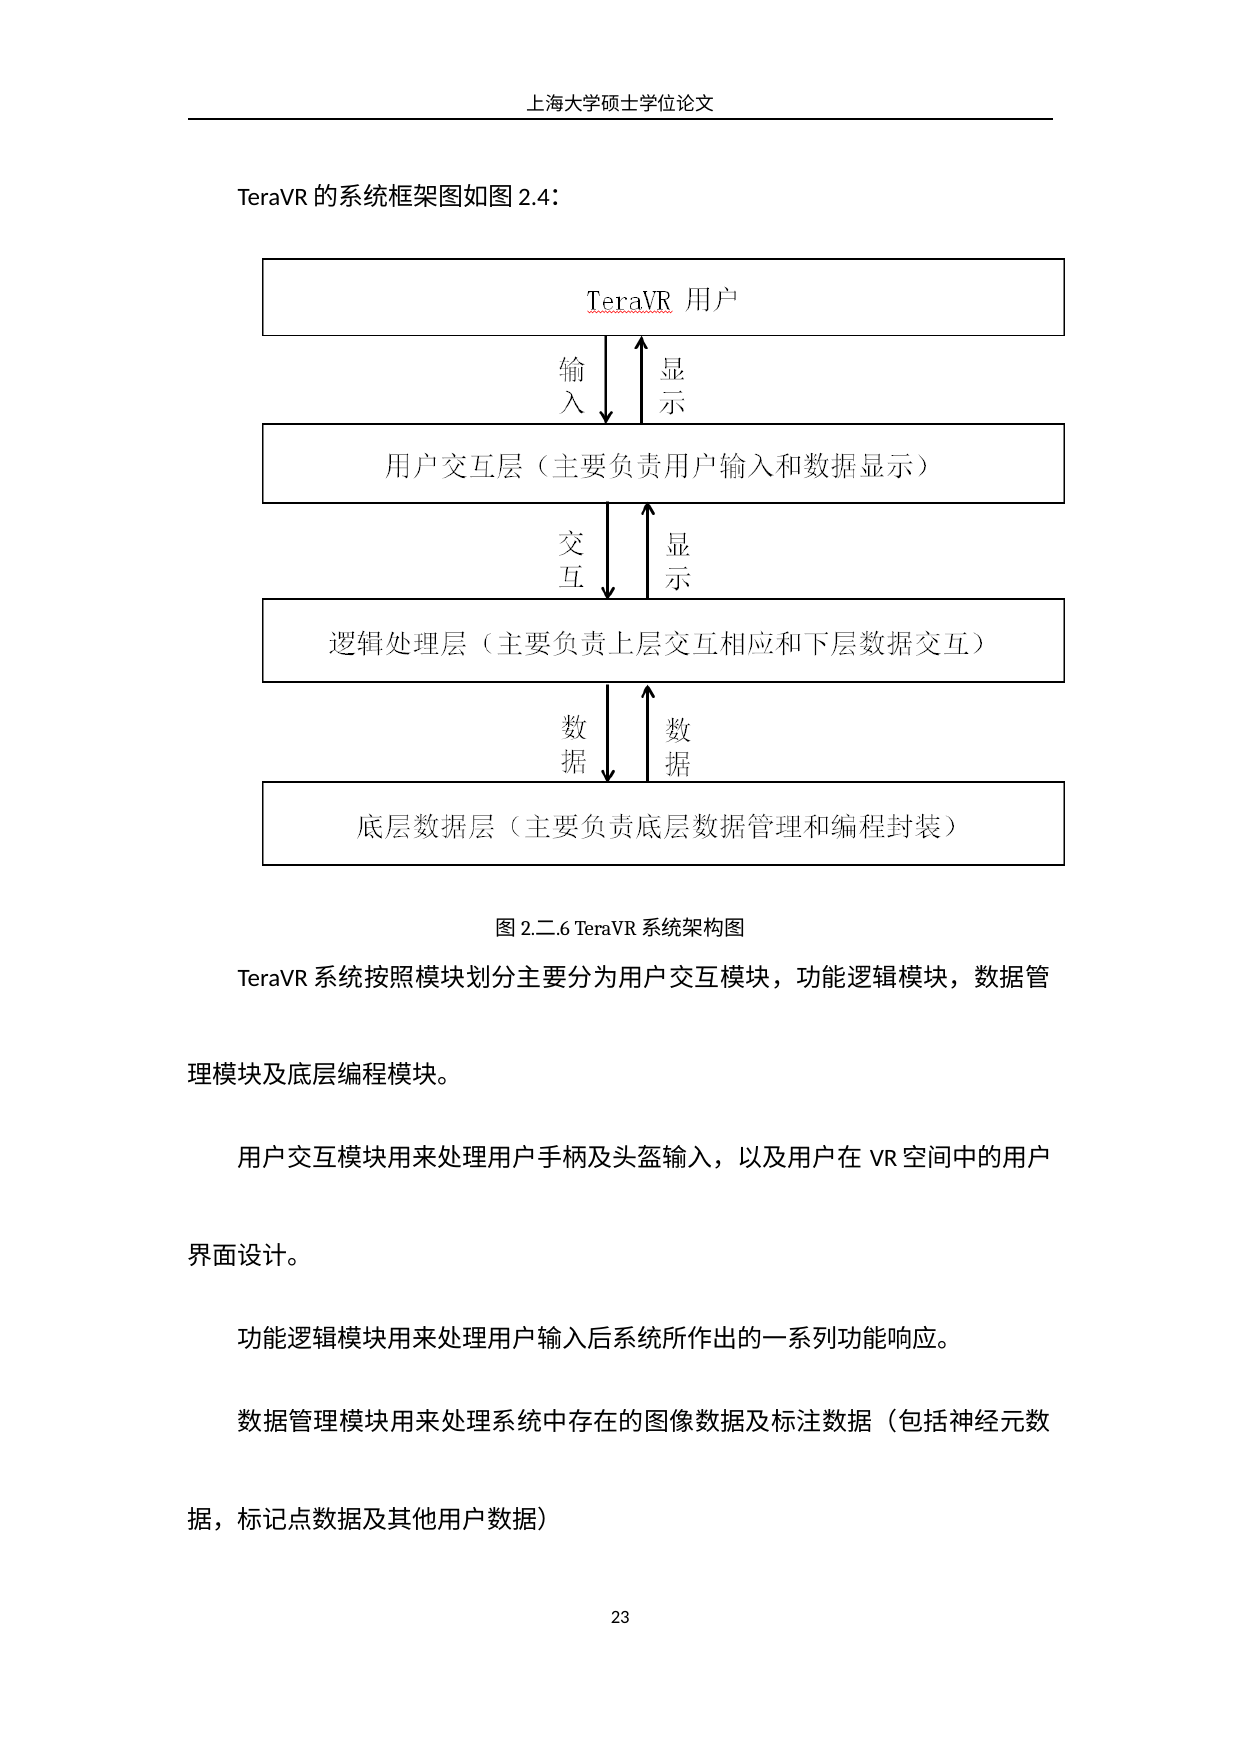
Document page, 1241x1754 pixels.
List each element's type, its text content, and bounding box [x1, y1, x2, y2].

text TeraVR系统按照模块划分主要分为用户交互模块，功能逻辑模块，数据管理模块及底层编程模块。 [187, 943, 1053, 1105]
text 数据管理模块用来处理系统中存在的图像数据及标注数据（包括神经元数据，标记点数据及其他用户数据） [187, 1387, 1053, 1550]
picture [237, 245, 1103, 882]
text 用户交互模块用来处理用户手柄及头盔输入，以及用户在VR空间中的用户界面设计。 [187, 1123, 1053, 1286]
text TeraVR的系统框架图如图2.4： [187, 162, 1053, 227]
text 功能逻辑模块用来处理用户输入后系统所作出的一系列功能响应。 [187, 1304, 1053, 1369]
